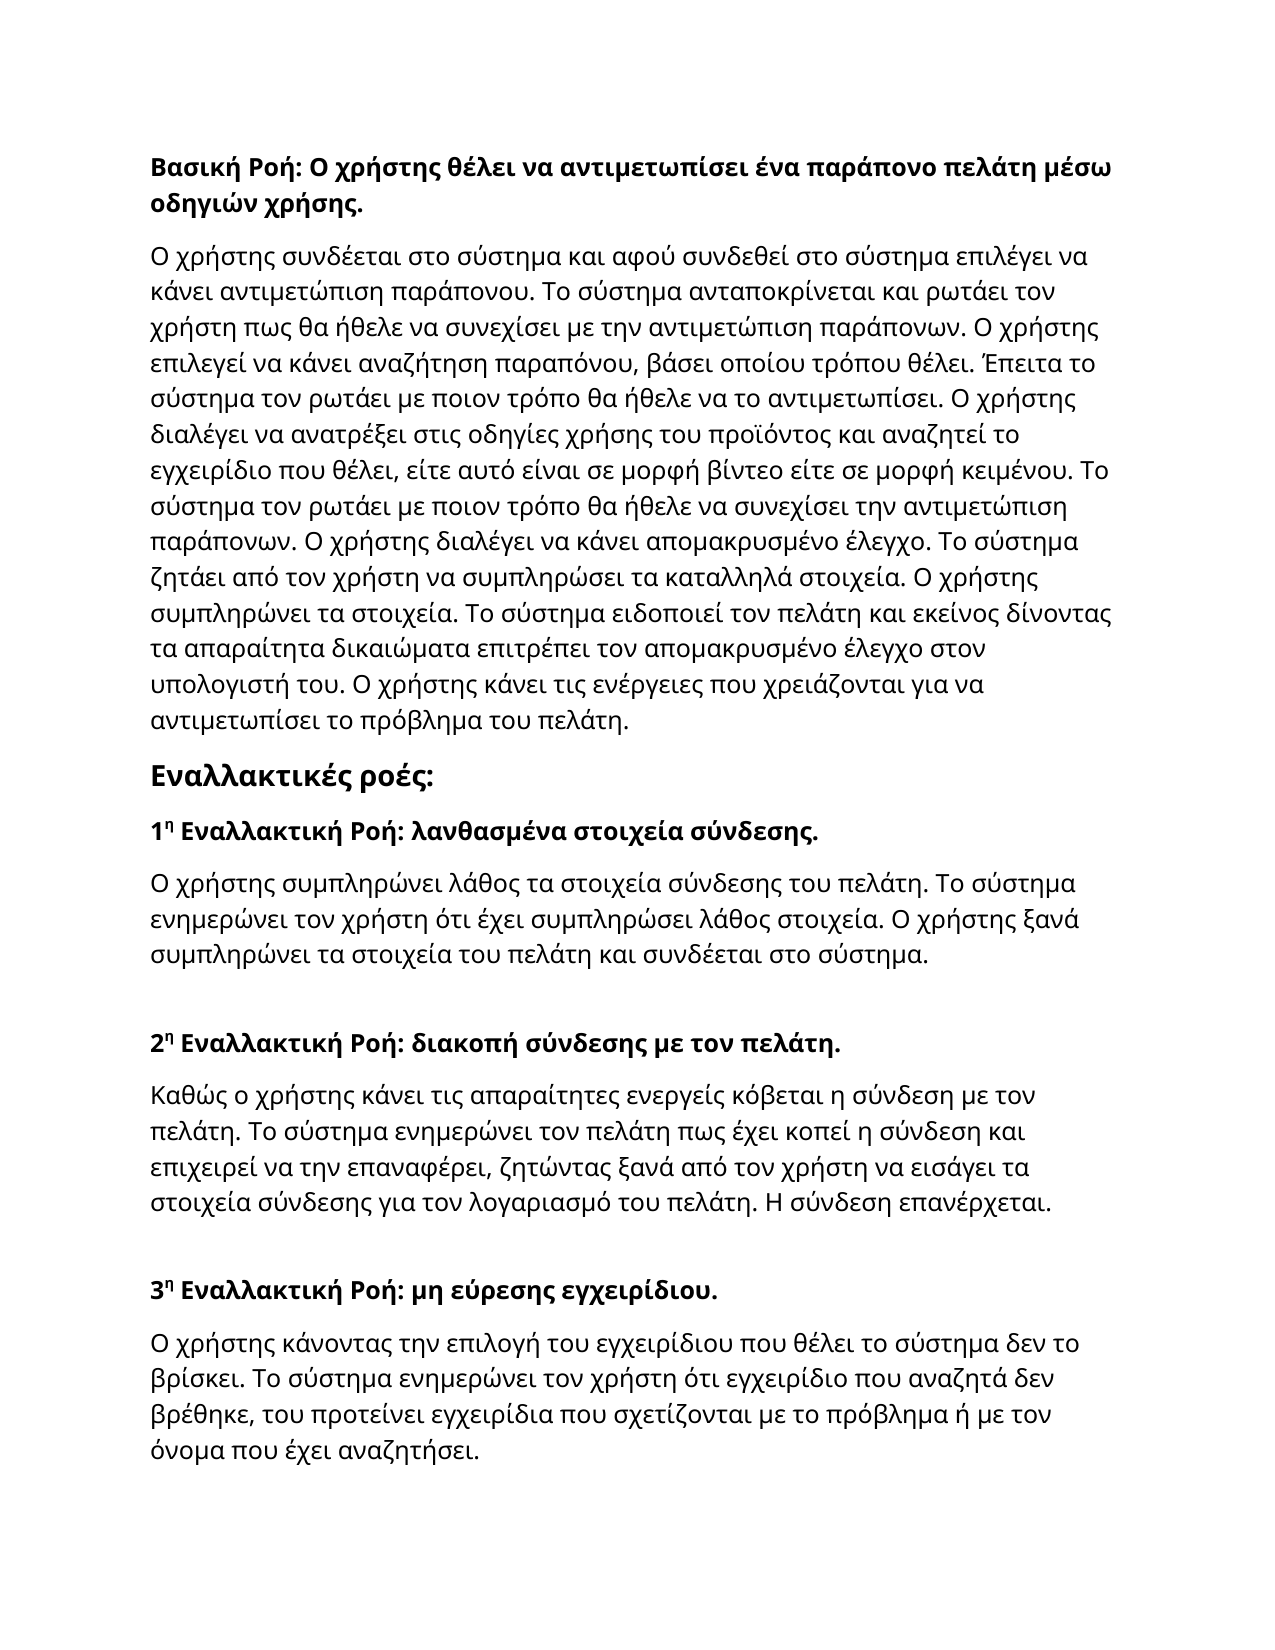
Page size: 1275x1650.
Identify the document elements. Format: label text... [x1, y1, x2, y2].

text 2η Εναλλακτική Ροή: διακοπή σύνδεσης με τον πελάτη. [150, 989, 1125, 1059]
text Εναλλακτικές ροές: [150, 755, 1125, 795]
text Βασική Ροή: Ο χρήστης θέλει να αντιμετωπίσει ένα παράπονο πελάτη μέσω οδηγιών χρήσης. [150, 150, 1125, 220]
text 1η Εναλλακτική Ροή: λανθασμένα στοιχεία σύνδεσης. [150, 813, 1125, 847]
text Καθώς ο χρήστης κάνει τις απαραίτητες ενεργείς κόβεται η σύνδεση με τον πελάτη. Το σύστημα ενημερώνει τον πελάτη πως έχει κοπεί η σύνδεση και επιχειρεί να την επαναφέρει, ζητώντας ξανά από τον χρήστη να εισάγει τα στοιχεία σύνδεσης για τον λογαριασμό του πελάτη. Η σύνδεση επανέρχεται. [150, 1078, 1125, 1219]
text 3η Εναλλακτική Ροή: μη εύρεσης εγχειρίδιου. [150, 1237, 1125, 1307]
text Ο χρήστης συμπληρώνει λάθος τα στοιχεία σύνδεσης του πελάτη. Το σύστημα ενημερώνει τον χρήστη ότι έχει συμπληρώσει λάθος στοιχεία. Ο χρήστης ξανά συμπληρώνει τα στοιχεία του πελάτη και συνδέεται στο σύστημα. [150, 866, 1125, 971]
text Ο χρήστης συνδέεται στο σύστημα και αφού συνδεθεί στο σύστημα επιλέγει να κάνει αντιμετώπιση παράπονου. Το σύστημα ανταποκρίνεται και ρωτάει τον χρήστη πως θα ήθελε να συνεχίσει με την αντιμετώπιση παράπονων. Ο χρήστης επιλεγεί να κάνει αναζήτηση παραπόνου, βάσει οποίου τρόπου θέλει. Έπειτα το σύστημα τον ρωτάει με ποιον τρόπο θα ήθελε να το αντιμετωπίσει. Ο χρήστης διαλέγει να ανατρέξει στις οδηγίες χρήσης του προϊόντος και αναζητεί το εγχειρίδιο που θέλει, είτε αυτό είναι σε μορφή βίντεο είτε σε μορφή κειμένου. Το σύστημα τον ρωτάει με ποιον τρόπο θα ήθελε να συνεχίσει την αντιμετώπιση παράπονων. Ο χρήστης διαλέγει να κάνει απομακρυσμένο έλεγχο. Το σύστημα ζητάει από τον χρήστη να συμπληρώσει τα καταλληλά στοιχεία. Ο χρήστης συμπληρώνει τα στοιχεία. Το σύστημα ειδοποιεί τον πελάτη και εκείνος δίνοντας τα απαραίτητα δικαιώματα επιτρέπει τον απομακρυσμένο έλεγχο στον υπολογιστή του. Ο χρήστης κάνει τις ενέργειες που χρειάζονται για να αντιμετωπίσει το πρόβλημα του πελάτη. [150, 238, 1125, 737]
text Ο χρήστης κάνοντας την επιλογή του εγχειρίδιου που θέλει το σύστημα δεν το βρίσκει. Το σύστημα ενημερώνει τον χρήστη ότι εγχειρίδιο που αναζητά δεν βρέθηκε, του προτείνει εγχειρίδια που σχετίζονται με το πρόβλημα ή με τον όνομα που έχει αναζητήσει. [150, 1325, 1125, 1467]
